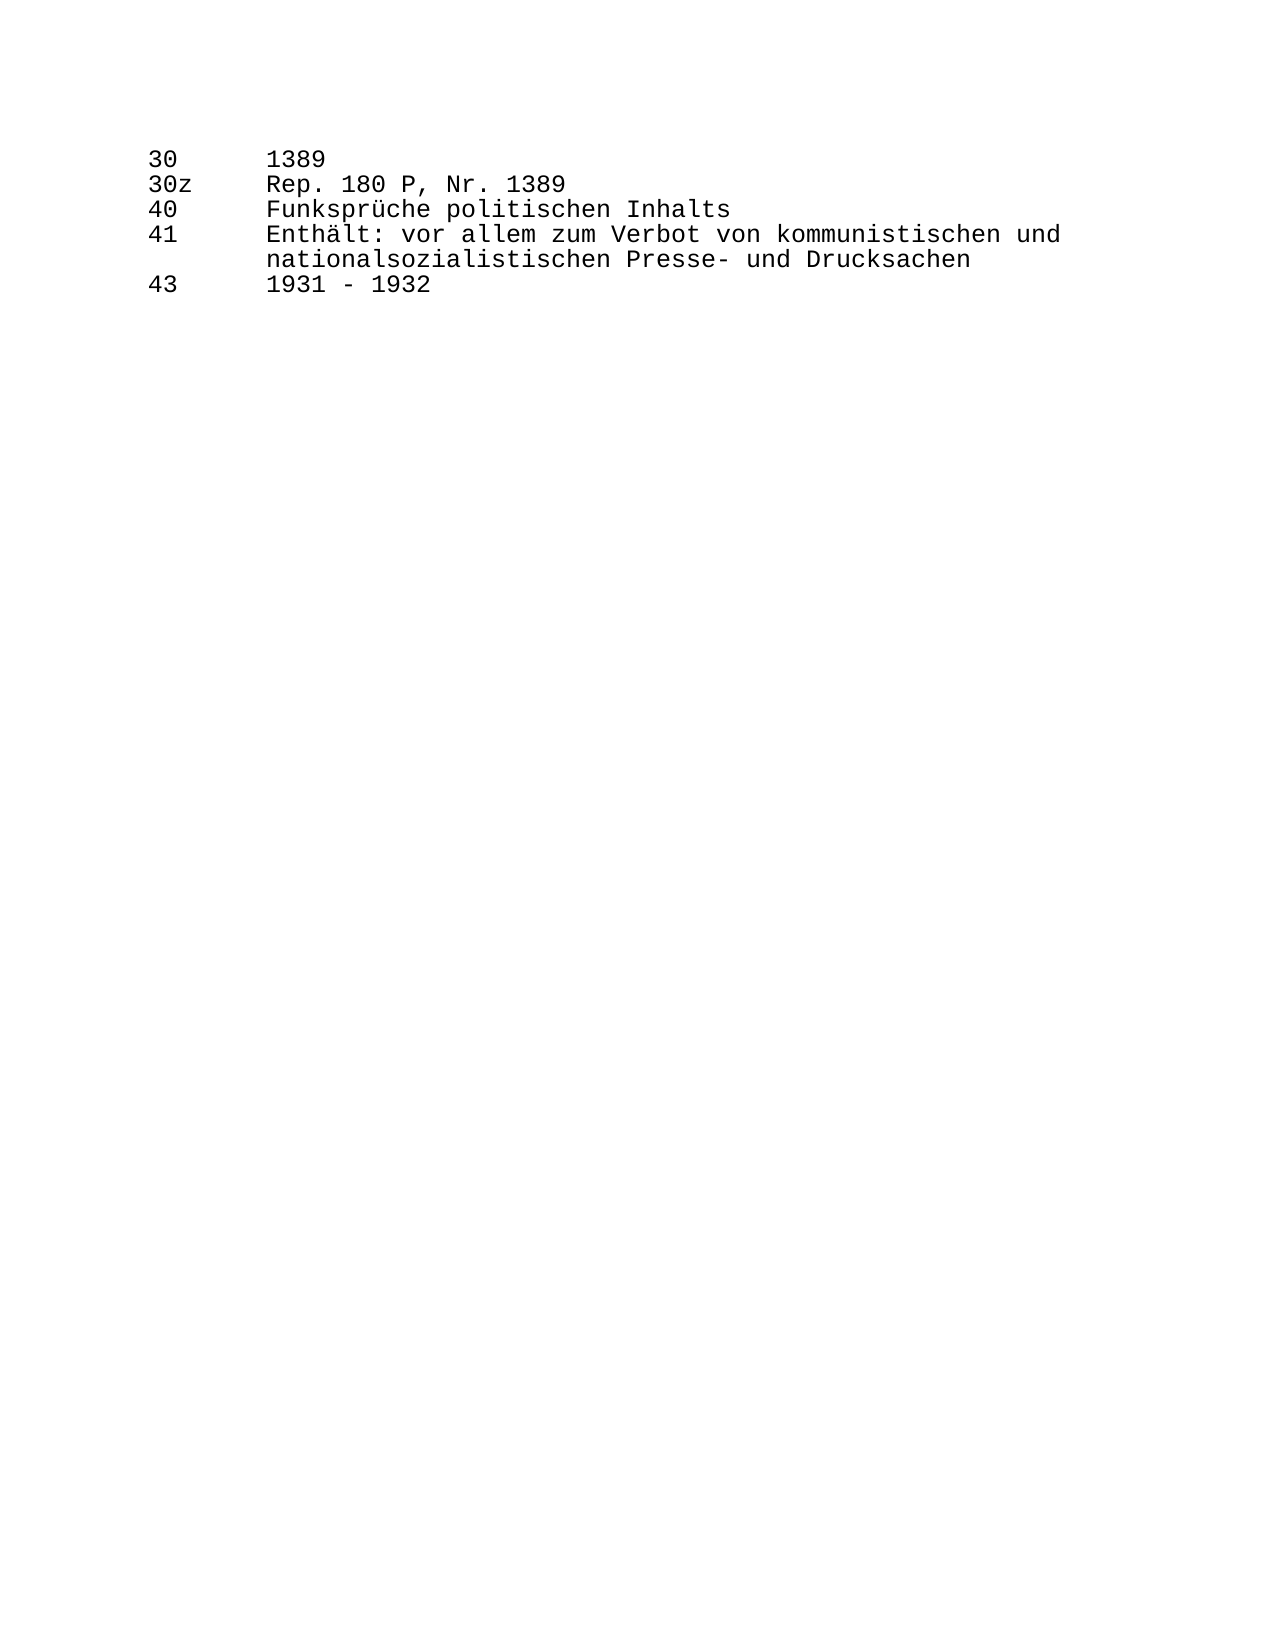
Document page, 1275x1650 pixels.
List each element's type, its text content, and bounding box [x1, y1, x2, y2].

text 40 Funksprüche politischen Inhalts [148, 198, 1127, 223]
text 30z Rep. 180 P, Nr. 1389 [148, 173, 1127, 198]
text 41 Enthält: vor allem zum s[Verbot von s[2{kommunistischen und nationalsozialistischen} 1{Presse- und Drucksachen}]s]s [148, 223, 1127, 273]
text 43 1931 - 1932 [148, 273, 1127, 298]
text 30 1389 [148, 148, 1127, 173]
